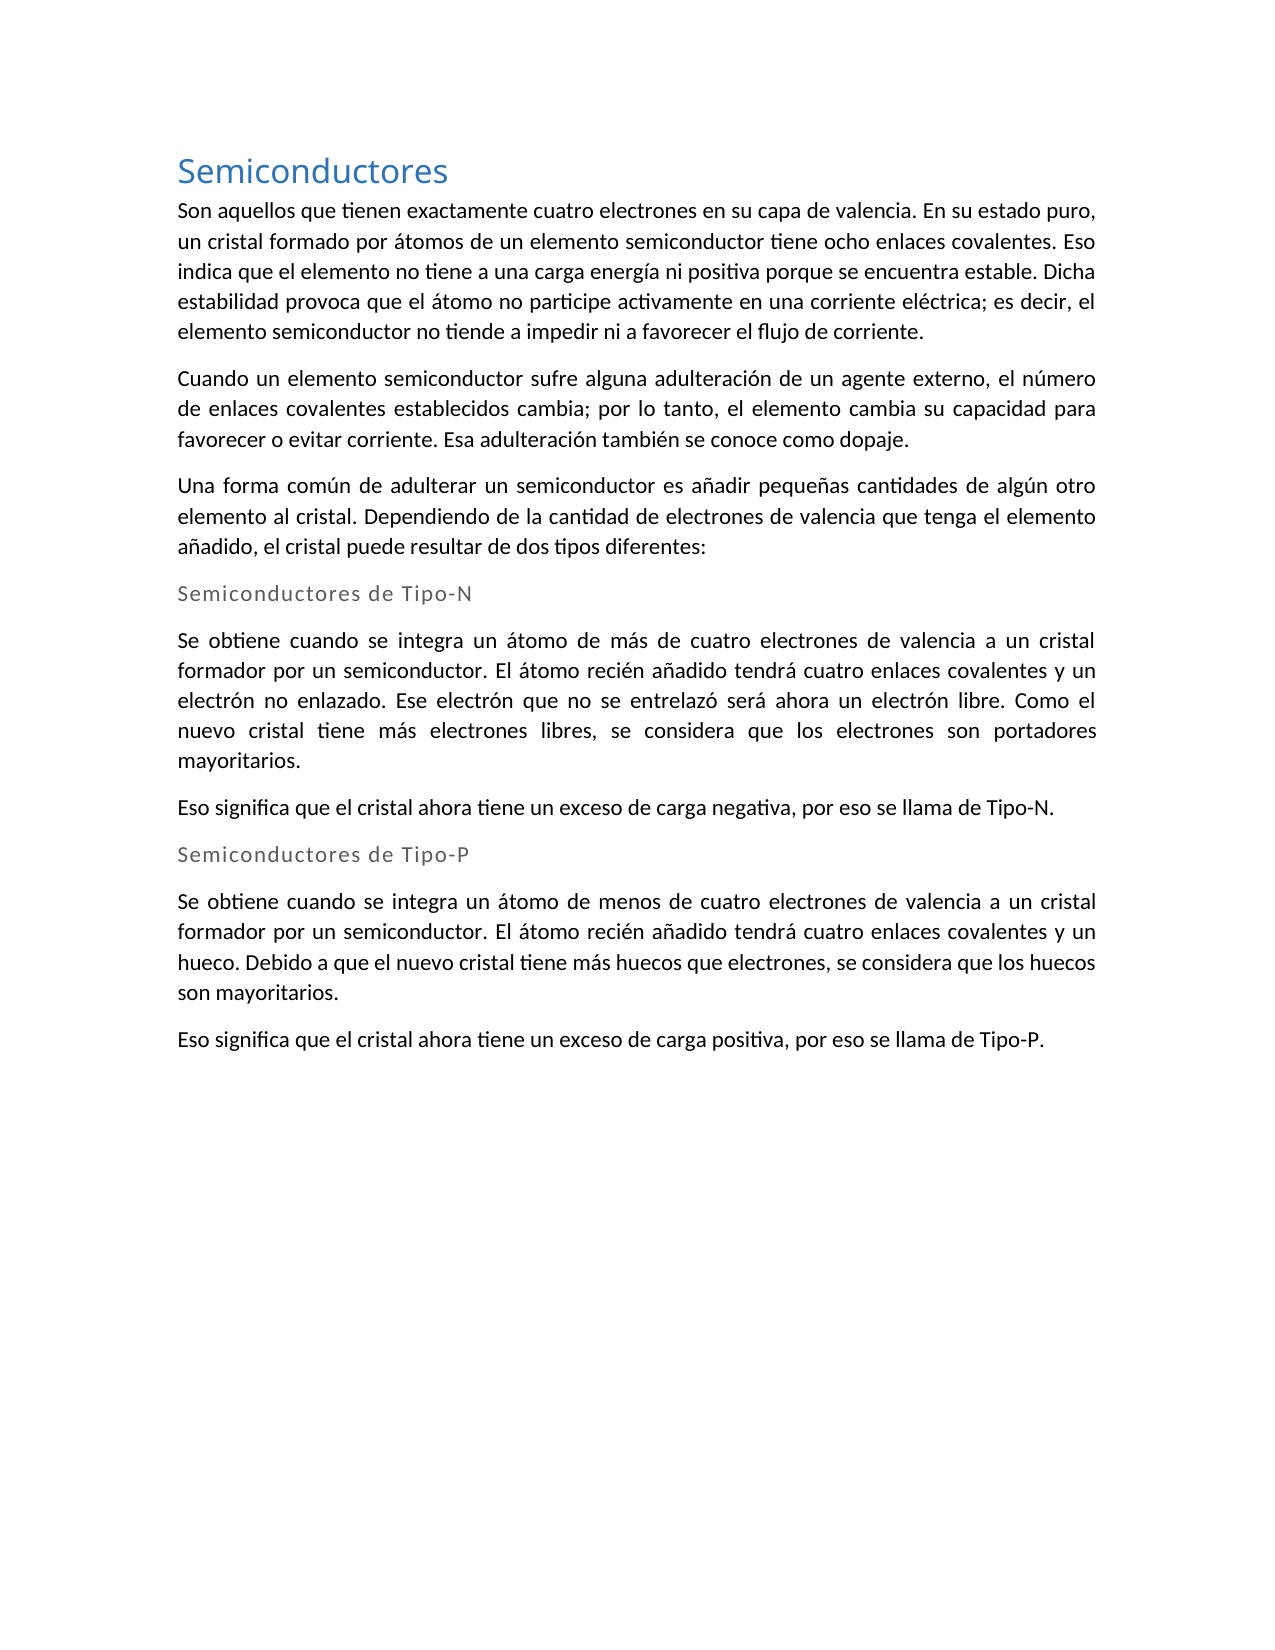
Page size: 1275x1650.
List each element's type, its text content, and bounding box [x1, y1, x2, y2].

text Una forma común de adulterar un semiconductor es añadir pequeñas cantidades de algún otro elemento al cristal. Dependiendo de la cantidad de electrones de valencia que tenga el elemento añadido, el cristal puede resultar de dos tipos diferentes: [177, 472, 1098, 560]
subtitle Semiconductores [177, 148, 1098, 193]
text Se obtiene cuando se integra un átomo de más de cuatro electrones de valencia a un cristal formador por un semiconductor. El átomo recién añadido tendrá cuatro enlaces covalentes y un electrón no enlazado. Ese electrón que no se entrelazó será ahora un electrón libre. Como el nuevo cristal tiene más electrones libres, se considera que los electrones son portadores mayoritarios. [177, 626, 1098, 775]
text Eso significa que el cristal ahora tiene un exceso de carga negativa, por eso se llama de Tipo-N. [177, 793, 1098, 822]
text Eso significa que el cristal ahora tiene un exceso de carga positiva, por eso se llama de Tipo-P. [177, 1025, 1098, 1053]
text Se obtiene cuando se integra un átomo de menos de cuatro electrones de valencia a un cristal formador por un semiconductor. El átomo recién añadido tendrá cuatro enlaces covalentes y un hueco. Debido a que el nuevo cristal tiene más huecos que electrones, se considera que los huecos son mayoritarios. [177, 887, 1098, 1006]
text Cuando un elemento semiconductor sufre alguna adulteración de un agente externo, el número de enlaces covalentes establecidos cambia; por lo tanto, el elemento cambia su capacidad para favorecer o evitar corriente. Esa adulteración también se conoce como dopaje. [177, 364, 1098, 453]
subtitle Semiconductores de Tipo-P [177, 840, 1098, 868]
text Son aquellos que tienen exactamente cuatro electrones en su capa de valencia. En su estado puro, un cristal formado por átomos de un elemento semiconductor tiene ocho enlaces covalentes. Eso indica que el elemento no tiene a una carga energía ni positiva porque se encuentra estable. Dicha estabilidad provoca que el átomo no participe activamente en una corriente eléctrica; es decir, el elemento semiconductor no tiende a impedir ni a favorecer el flujo de corriente. [177, 197, 1098, 346]
subtitle Semiconductores de Tipo-N [177, 579, 1098, 607]
